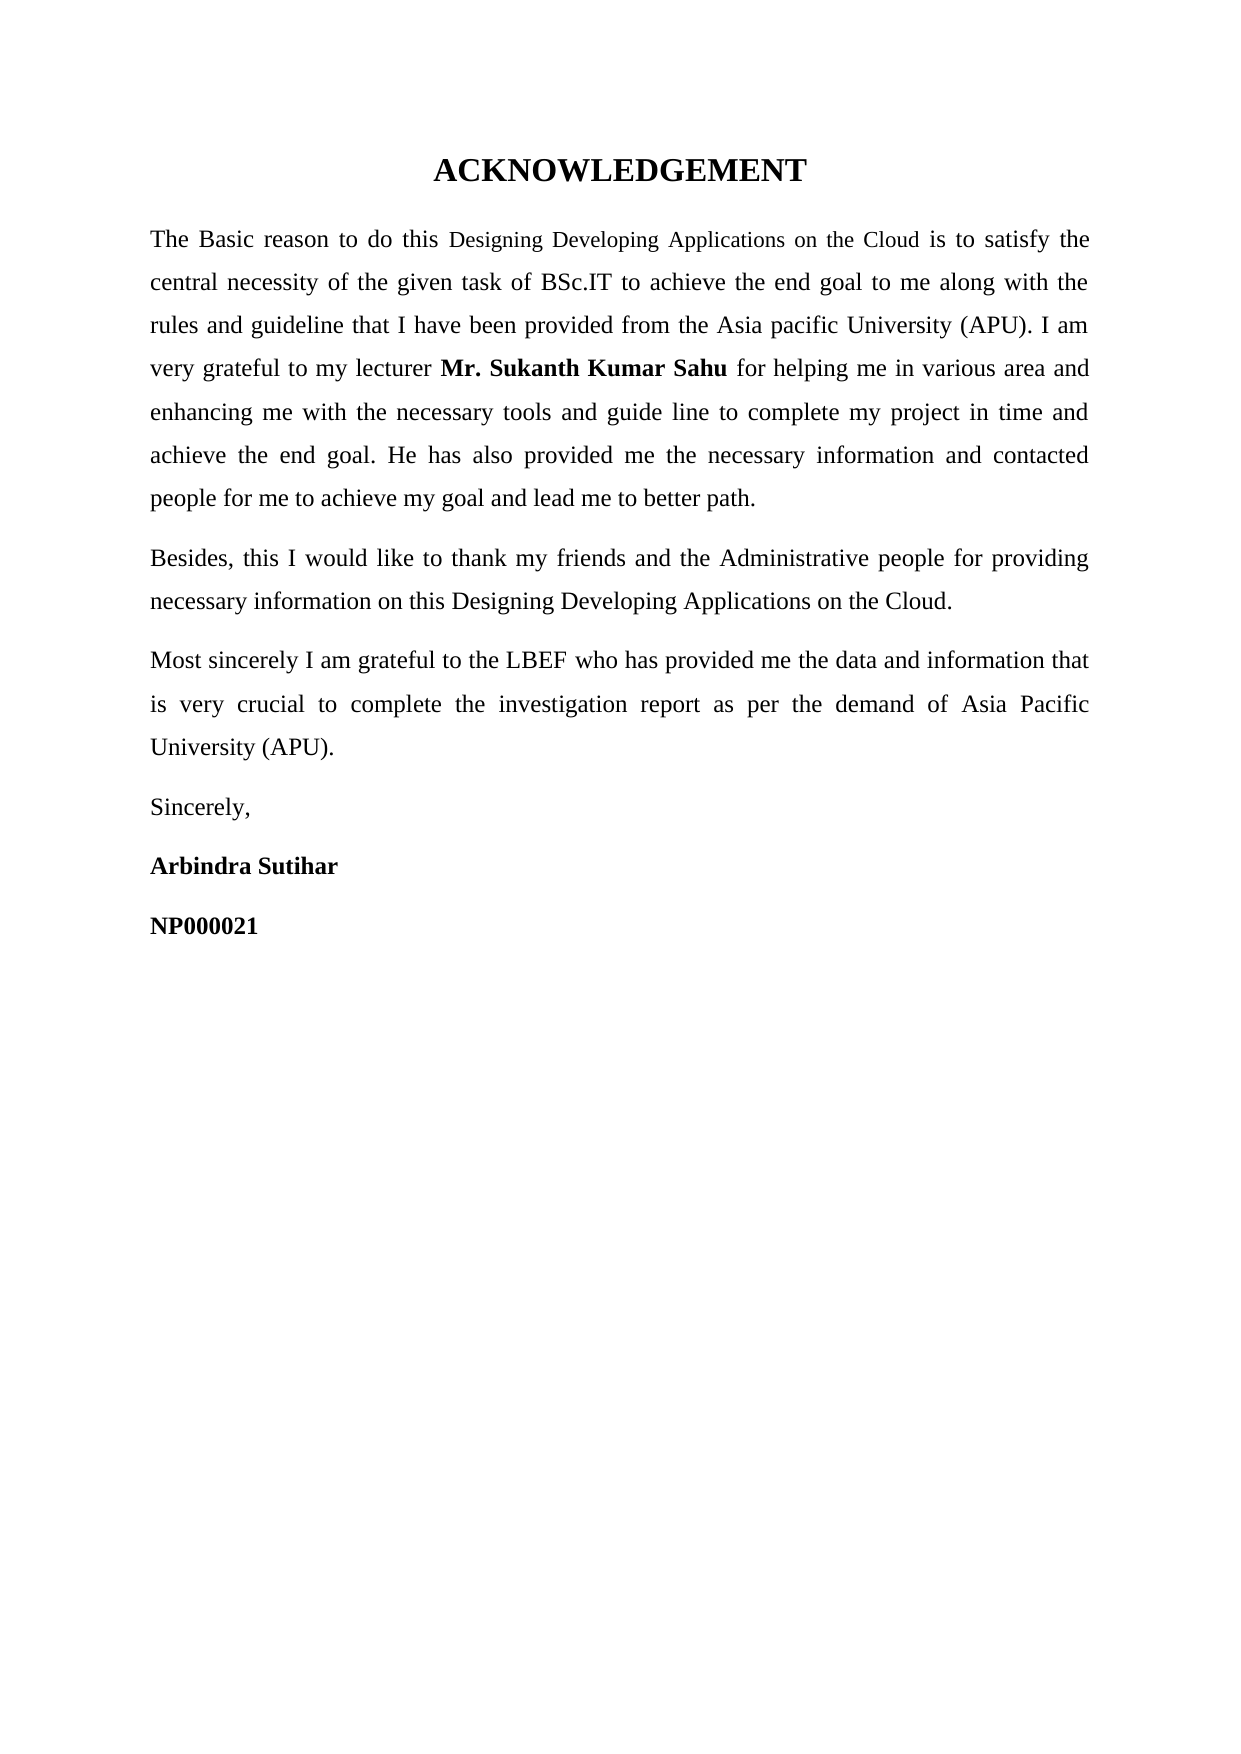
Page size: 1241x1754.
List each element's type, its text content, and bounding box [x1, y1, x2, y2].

text The Basic reason to do this Designing Developing Applications on the Cloud is to satisfy the central necessity of the given task of BSc.IT to achieve the end goal to me along with the rules and guideline that I have been provided from the Asia pacific University (APU). I am very grateful to my lecturer Mr. Sukanth Kumar Sahu for helping me in various area and enhancing me with the necessary tools and guide line to complete my project in time and achieve the end goal. He has also provided me the necessary information and contacted people for me to achieve my goal and lead me to better path. [150, 224, 1090, 512]
text Sincerely, [150, 792, 1090, 820]
text ACKNOWLEDGEMENT [150, 150, 1090, 188]
text Arbindra Sutihar [150, 851, 1090, 880]
text NP000021 [150, 911, 1090, 940]
text Most sincerely I am grateful to the LBEF who has provided me the data and information that is very crucial to complete the investigation report as per the demand of Asia Pacific University (APU). [150, 646, 1090, 761]
text Besides, this I would like to thank my friends and the Administrative people for providing necessary information on this Designing Developing Applications on the Cloud. [150, 543, 1090, 614]
